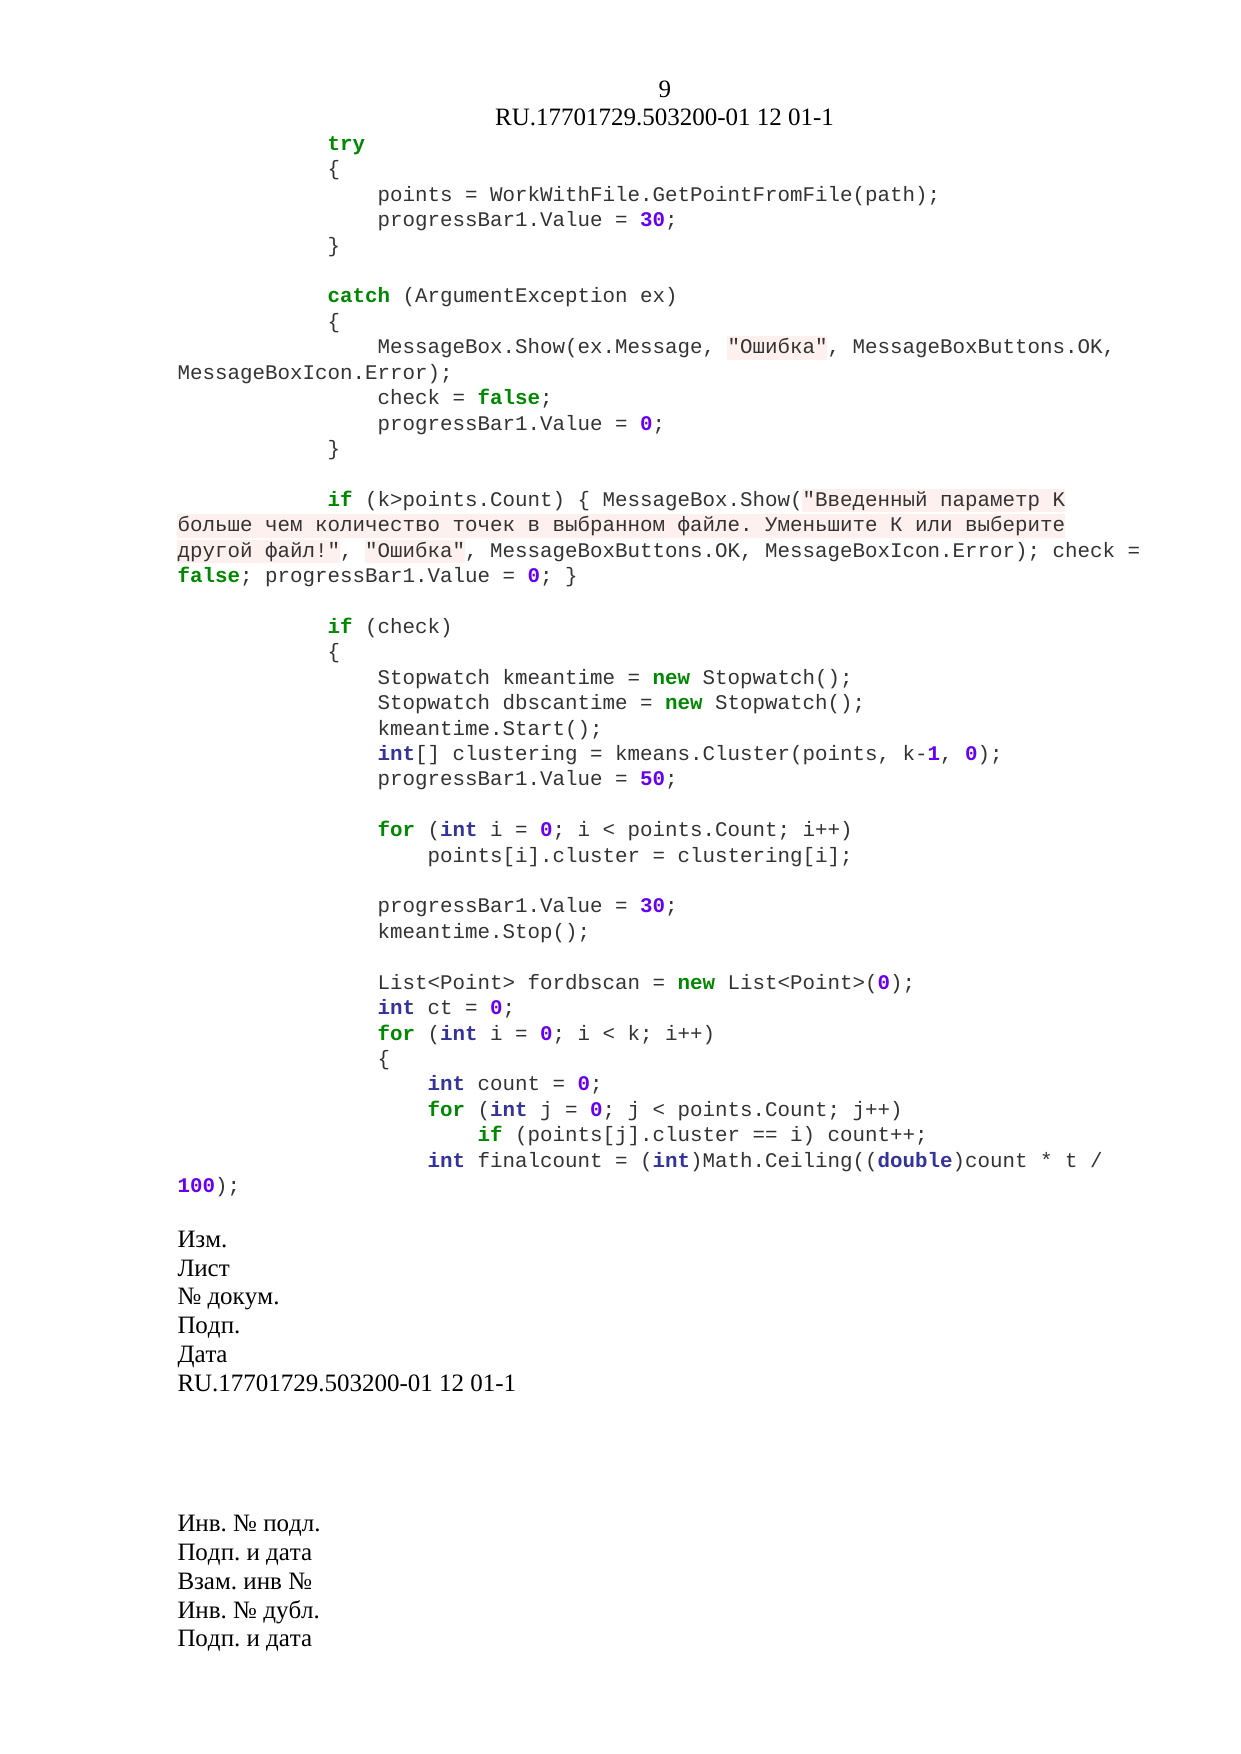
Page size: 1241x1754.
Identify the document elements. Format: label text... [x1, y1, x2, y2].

text { [177, 309, 1152, 334]
text progressBar1.Value = 0; [177, 411, 1152, 436]
text int[] clustering = kmeans.Cluster(points, k-1, 0); [177, 741, 1152, 767]
text for (int j = 0; j < points.Count; j++) [177, 1097, 1152, 1122]
text int ct = 0; [177, 995, 1152, 1021]
text List<Point> fordbscan = new List<Point>(0); [177, 970, 1152, 995]
text if (check) [177, 614, 1152, 639]
text { [177, 639, 1152, 665]
text try [177, 131, 1152, 157]
text int count = 0; [177, 1072, 1152, 1097]
text for (int i = 0; i < points.Count; i++) [177, 817, 1152, 843]
text kmeantime.Stop(); [177, 919, 1152, 944]
text Stopwatch kmeantime = new Stopwatch(); [177, 665, 1152, 690]
text int finalcount = (int)Math.Ceiling((double)count * t / 100); [177, 1148, 1152, 1199]
text { [177, 157, 1152, 182]
text Stopwatch dbscantime = new Stopwatch(); [177, 690, 1152, 716]
text progressBar1.Value = 30; [177, 894, 1152, 919]
text kmeantime.Start(); [177, 716, 1152, 741]
text for (int i = 0; i < k; i++) [177, 1021, 1152, 1046]
text points[i].cluster = clustering[i]; [177, 843, 1152, 868]
text } [177, 436, 1152, 462]
text progressBar1.Value = 30; [177, 207, 1152, 233]
text MessageBox.Show(ex.Message, "Ошибка", MessageBoxButtons.OK, MessageBoxIcon.Error); [177, 334, 1152, 385]
text progressBar1.Value = 50; [177, 767, 1152, 792]
text } [177, 233, 1152, 258]
text if (points[j].cluster == i) count++; [177, 1122, 1152, 1148]
text { [177, 1046, 1152, 1072]
text check = false; [177, 385, 1152, 411]
text points = WorkWithFile.GetPointFromFile(path); [177, 182, 1152, 207]
text if (k>points.Count) { MessageBox.Show("Введенный параметр K больше чем количество точек в выбранном файле. Уменьшите К или выберите другой файл!", "Ошибка", MessageBoxButtons.OK, MessageBoxIcon.Error); check = false; progressBar1.Value = 0; } [177, 487, 1152, 589]
text catch (ArgumentException ex) [177, 284, 1152, 309]
